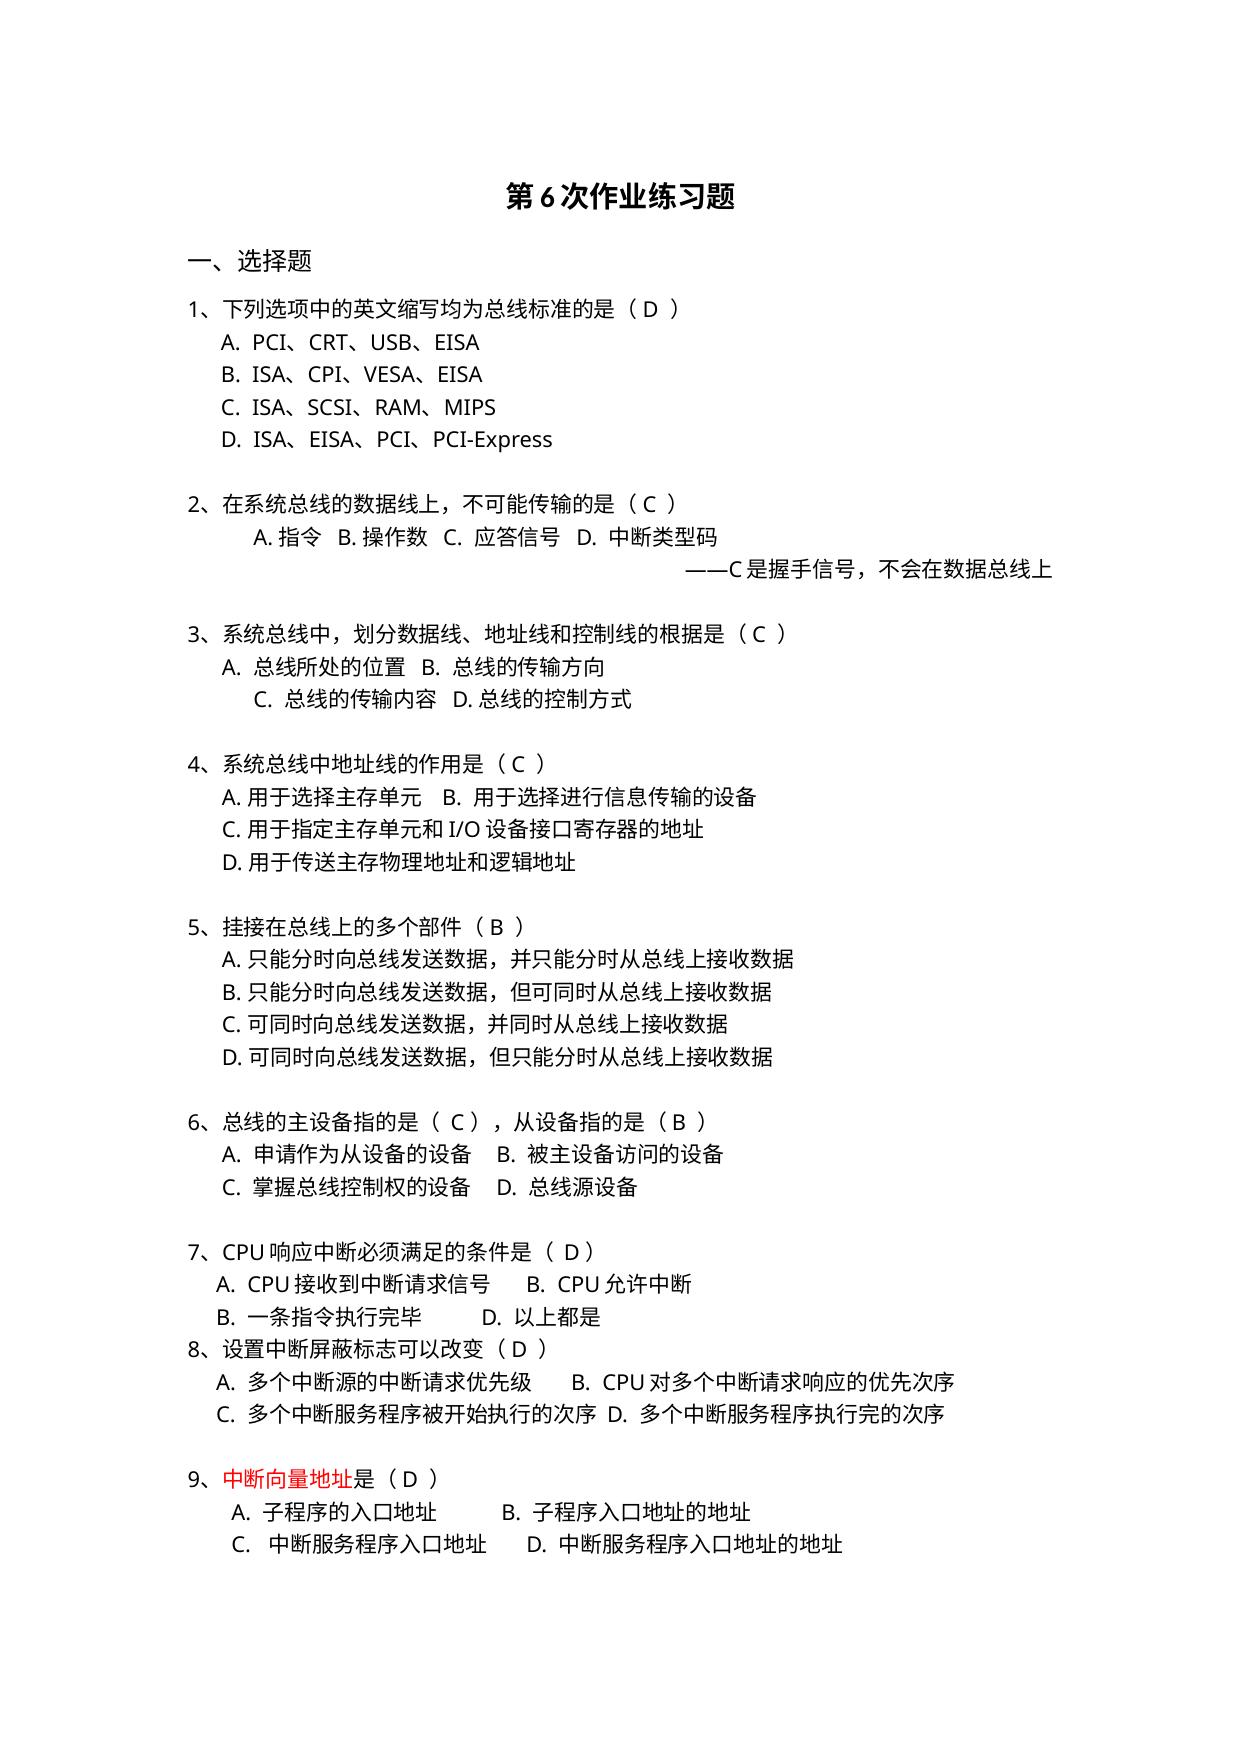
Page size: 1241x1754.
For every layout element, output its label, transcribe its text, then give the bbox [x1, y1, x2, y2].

text 5、挂接在总线上的多个部件（ B ） [187, 909, 1053, 942]
text C. 中断服务程序入口地址 D. 中断服务程序入口地址的地址 [187, 1527, 1053, 1559]
text 1、下列选项中的英文缩写均为总线标准的是（ D ） [187, 292, 1053, 324]
text 2、在系统总线的数据线上，不可能传输的是（ C ） [187, 487, 1053, 519]
text C. 用于指定主存单元和I/O设备接口寄存器的地址 [187, 812, 1053, 844]
text A. 子程序的入口地址 B. 子程序入口地址的地址 [187, 1494, 1053, 1527]
text 8、设置中断屏蔽标志可以改变（ D ） [187, 1332, 1053, 1364]
text C. 总线的传输内容 D. 总线的控制方式 [187, 682, 1053, 714]
text 3、系统总线中，划分数据线、地址线和控制线的根据是（ C ） [187, 617, 1053, 649]
text 7、CPU响应中断必须满足的条件是（ D ） [187, 1234, 1053, 1267]
text 6、总线的主设备指的是（ C ），从设备指的是（ B ） [187, 1104, 1053, 1137]
text D. ISA、EISA、PCI、PCI-Express [187, 422, 1053, 454]
text 4、系统总线中地址线的作用是（ C ） [187, 747, 1053, 779]
text 9、中断向量地址是（ D ） [187, 1462, 1053, 1494]
text C. 可同时向总线发送数据，并同时从总线上接收数据 [187, 1007, 1053, 1039]
text ——C是握手信号，不会在数据总线上 [603, 552, 1053, 584]
text B. 只能分时向总线发送数据，但可同时从总线上接收数据 [187, 974, 1053, 1007]
text 第6次作业练习题 [187, 162, 1053, 227]
text C. ISA、SCSI、RAM、MIPS [187, 389, 1053, 422]
text A. PCI、CRT、USB、EISA [187, 324, 1053, 357]
text A. 多个中断源的中断请求优先级 B. CPU对多个中断请求响应的优先次序 [187, 1364, 1053, 1397]
text A. 只能分时向总线发送数据，并只能分时从总线上接收数据 [187, 942, 1053, 974]
text A. 申请作为从设备的设备 B. 被主设备访问的设备 [187, 1137, 1053, 1169]
text B. ISA、CPI、VESA、EISA [187, 357, 1053, 389]
text C. 多个中断服务程序被开始执行的次序 D. 多个中断服务程序执行完的次序 [187, 1397, 1053, 1429]
text D. 用于传送主存物理地址和逻辑地址 [187, 844, 1053, 877]
text C. 掌握总线控制权的设备 D. 总线源设备 [187, 1169, 1053, 1202]
text A. 指令 B. 操作数 C. 应答信号 D. 中断类型码 [187, 519, 1053, 552]
text B. 一条指令执行完毕 D. 以上都是 [187, 1299, 1053, 1332]
text A. CPU接收到中断请求信号 B. CPU允许中断 [187, 1267, 1053, 1299]
text A. 总线所处的位置 B. 总线的传输方向 [187, 649, 1053, 682]
text A. 用于选择主存单元 B. 用于选择进行信息传输的设备 [187, 779, 1053, 812]
text 一、选择题 [187, 227, 1053, 292]
text D. 可同时向总线发送数据，但只能分时从总线上接收数据 [187, 1039, 1053, 1072]
